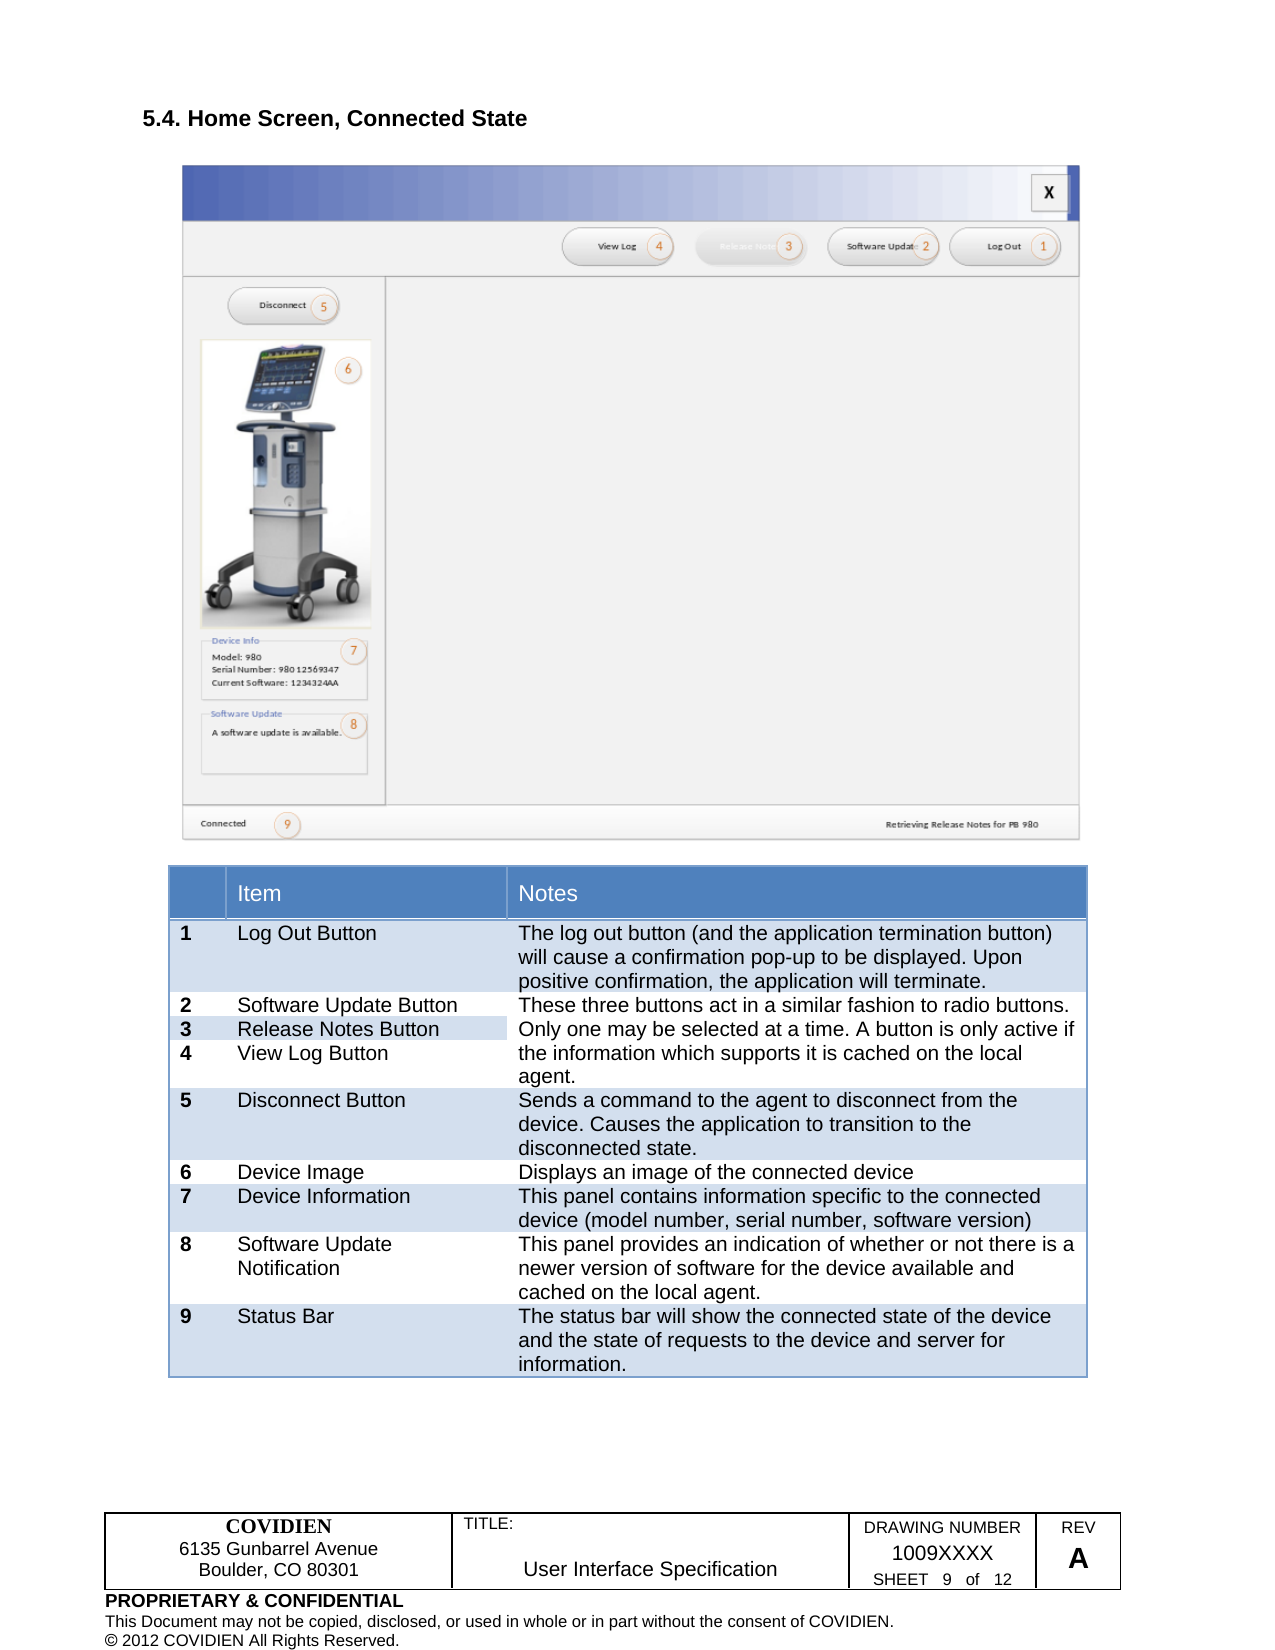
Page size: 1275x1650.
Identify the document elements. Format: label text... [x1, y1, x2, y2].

table_cell Device Information [226, 1184, 507, 1232]
table_cell Software Update Button [226, 993, 507, 1016]
table_cell 4 [170, 1040, 226, 1088]
table_cell Software Update Notification [226, 1232, 507, 1304]
table_cell This panel provides an indication of whether or not there is a newer version of software for the device available and cached on the local agent. [507, 1232, 1086, 1304]
table_cell The status bar will show the connected state of the device and the state of requests to the device and server for information. [507, 1304, 1086, 1376]
table_cell View Log Button [226, 1040, 507, 1088]
table_cell Status Bar [226, 1304, 507, 1376]
table_header Notes [508, 867, 1086, 918]
table_cell Release Notes Button [226, 1016, 507, 1040]
table_cell These three buttons act in a similar fashion to radio buttons. Only one may be selected at a time. A button is only active if the information which supports it is cached on the local agent. [507, 993, 1086, 1088]
table_cell 7 [170, 1184, 226, 1232]
table_cell 1 [170, 921, 226, 992]
table_cell 2 [170, 993, 226, 1016]
table_cell Disconnect Button [226, 1088, 507, 1160]
table_cell This panel contains information specific to the connected device (model number, serial number, software version) [507, 1184, 1086, 1232]
subtitle Home Screen, Connected State [142, 105, 1155, 131]
table_cell The log out button (and the application termination button) will cause a confirmation pop-up to be displayed. Upon positive confirmation, the application will terminate. [507, 921, 1086, 992]
table_cell 9 [170, 1304, 226, 1376]
table_header Item [227, 867, 506, 918]
table_cell 5 [170, 1088, 226, 1160]
table_cell Device Image [226, 1160, 507, 1184]
table_cell Log Out Button [226, 921, 507, 992]
table_header [170, 867, 225, 918]
table_cell 6 [170, 1160, 226, 1184]
table_cell Sends a command to the agent to disconnect from the device. Causes the application to transition to the disconnected state. [507, 1088, 1086, 1160]
table_cell 3 [170, 1016, 226, 1040]
table_cell 8 [170, 1232, 226, 1304]
table_cell Displays an image of the connected device [507, 1160, 1086, 1184]
